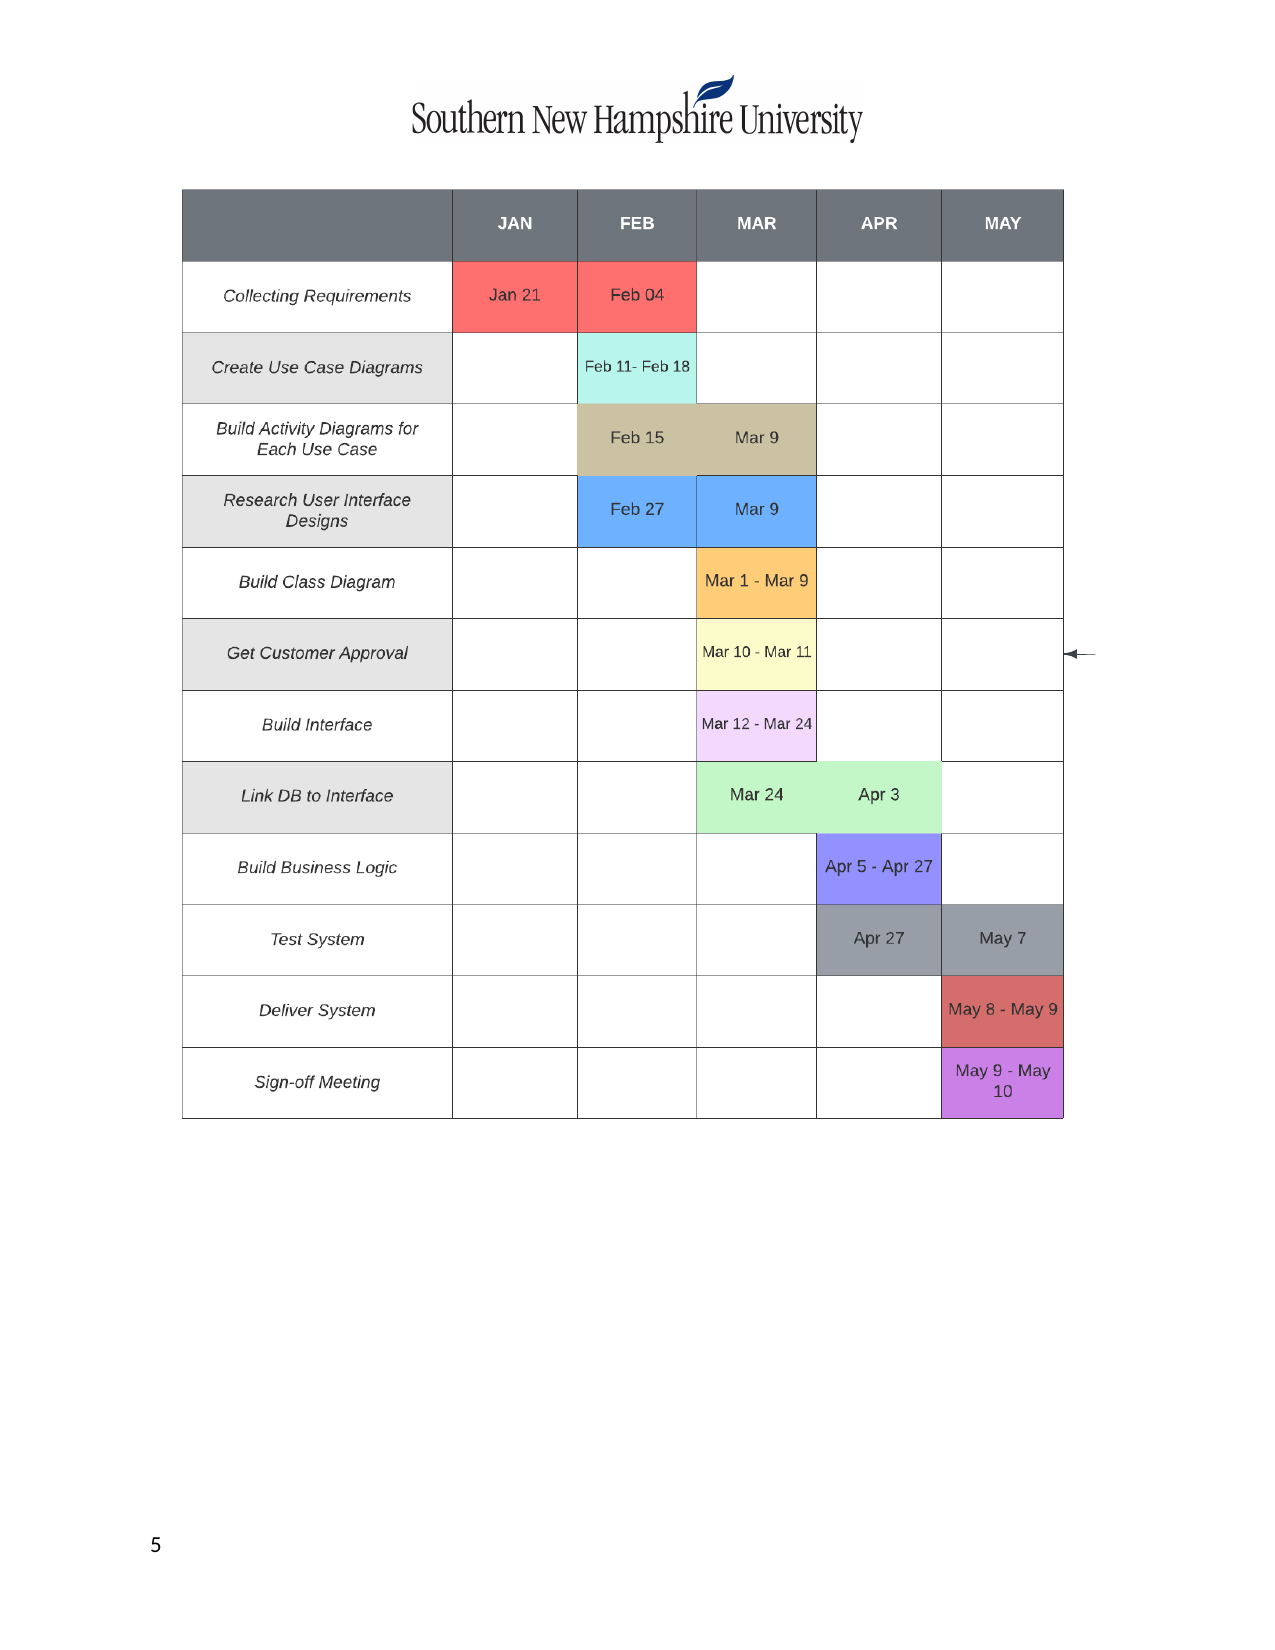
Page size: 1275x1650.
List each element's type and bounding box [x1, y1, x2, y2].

picture [150, 158, 1125, 1150]
picture [412, 75, 863, 143]
